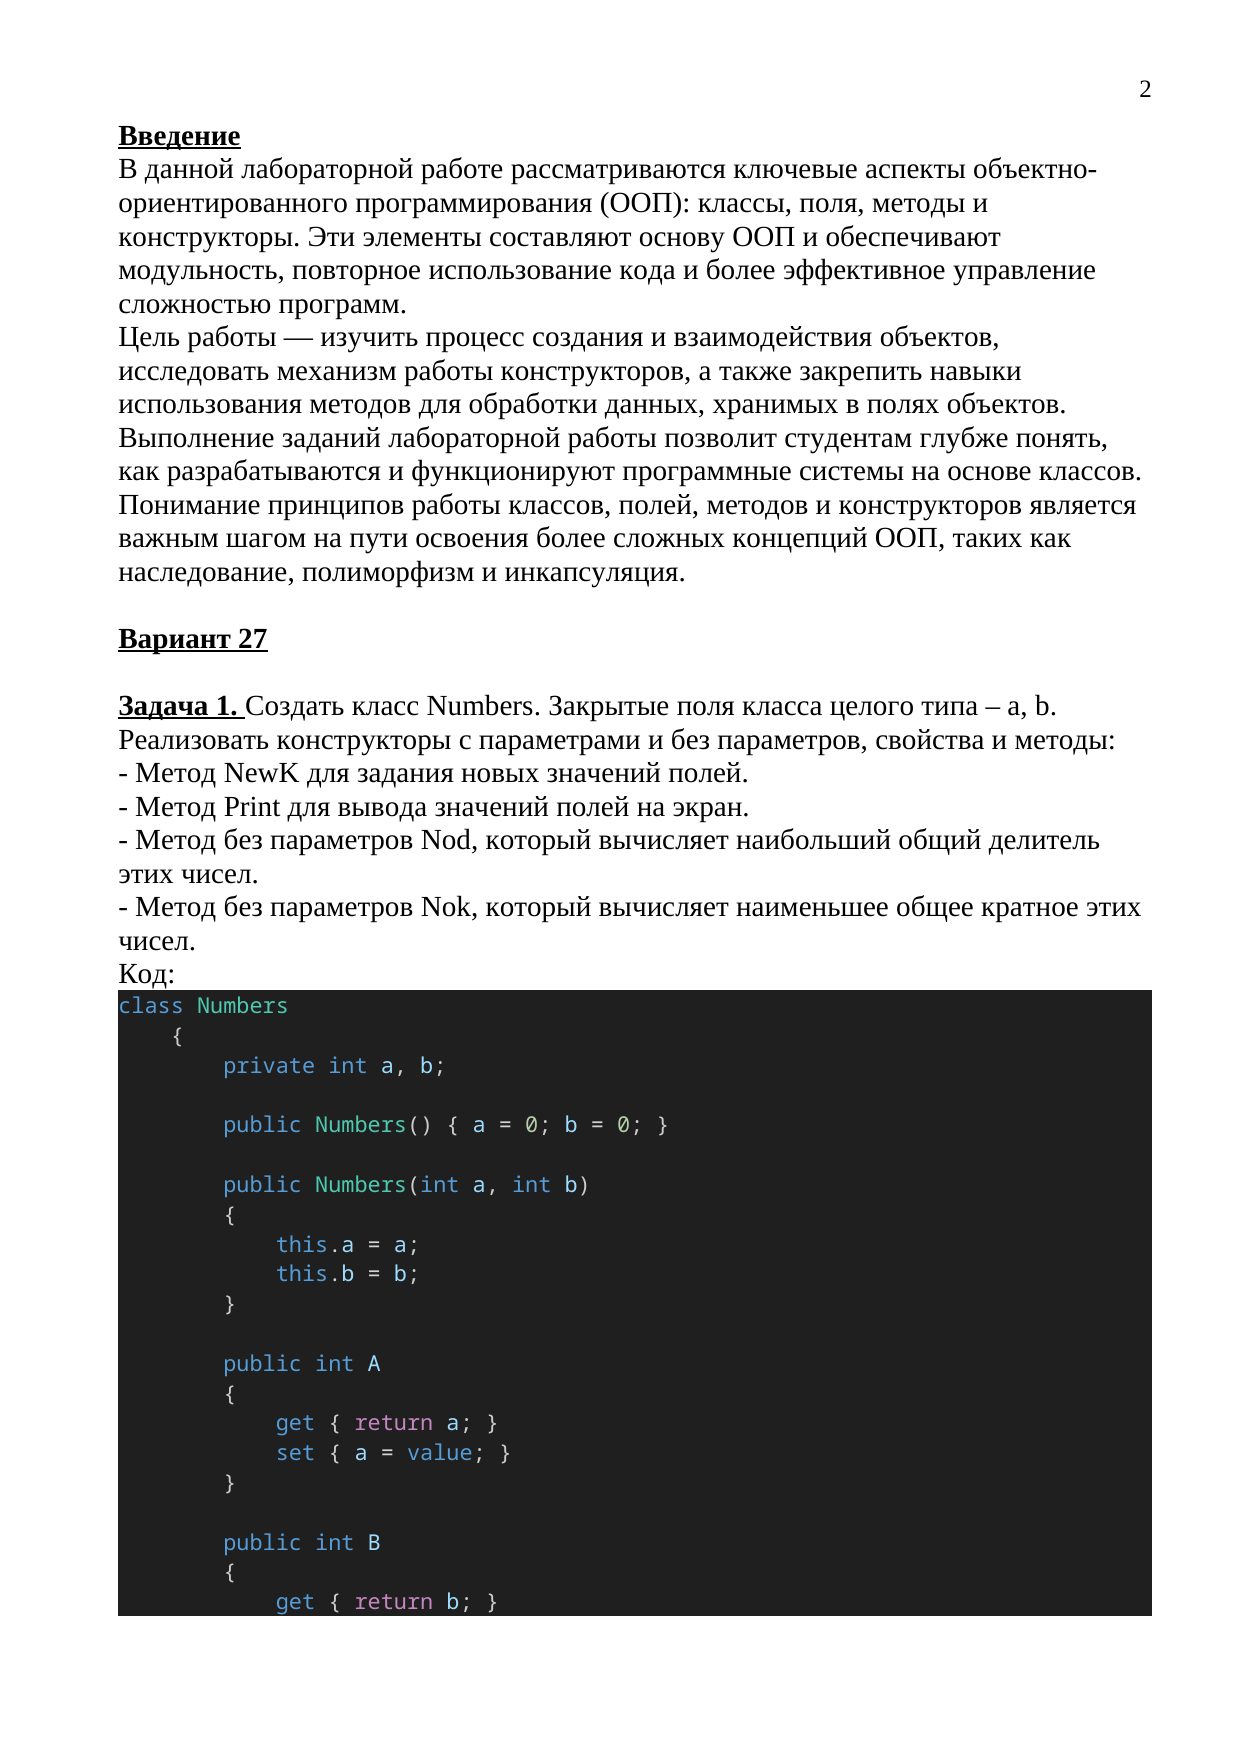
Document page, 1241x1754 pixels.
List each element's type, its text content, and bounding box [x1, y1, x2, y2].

text class Numbers [118, 990, 1152, 1020]
text Введение [118, 118, 1152, 152]
text { [118, 1020, 1152, 1050]
text public int A [118, 1348, 1152, 1377]
text Задача 1. Создать класс Numbers. Закрытые поля класса целого типа – а, b. Реализовать конструкторы с параметрами и без параметров, свойства и методы: - Метод NewK для задания новых значений полей. [118, 688, 1152, 789]
text { [118, 1556, 1152, 1586]
text - Метод без параметров Nok, который вычисляет наименьшее общее кратное этих чисел. [118, 889, 1152, 957]
text public Numbers() { a = 0; b = 0; } [118, 1109, 1152, 1139]
text Вариант 27 [118, 621, 1152, 655]
text { [118, 1377, 1152, 1407]
text Цель работы — изучить процесс создания и взаимодействия объектов, исследовать механизм работы конструкторов, а также закрепить навыки использования методов для обработки данных, хранимых в полях объектов. Выполнение заданий лабораторной работы позволит студентам глубже понять, как разрабатываются и функционируют программные системы на основе классов. [118, 319, 1152, 487]
text this.a = a; [118, 1228, 1152, 1258]
text } [118, 1288, 1152, 1318]
text public int B [118, 1526, 1152, 1556]
text Код: [118, 957, 1152, 990]
text } [118, 1467, 1152, 1497]
text get { return b; } [118, 1586, 1152, 1616]
text get { return a; } [118, 1407, 1152, 1437]
text Понимание принципов работы классов, полей, методов и конструкторов является важным шагом на пути освоения более сложных концепций ООП, таких как наследование, полиморфизм и инкапсуляция. [118, 487, 1152, 588]
text set { a = value; } [118, 1437, 1152, 1467]
text private int a, b; [118, 1050, 1152, 1079]
text this.b = b; [118, 1258, 1152, 1288]
text - Метод Print для вывода значений полей на экран. [118, 789, 1152, 822]
text { [118, 1199, 1152, 1228]
text public Numbers(int a, int b) [118, 1169, 1152, 1199]
text В данной лабораторной работе рассматриваются ключевые аспекты объектно-ориентированного программирования (ООП): классы, поля, методы и конструкторы. Эти элементы составляют основу ООП и обеспечивают модульность, повторное использование кода и более эффективное управление сложностью программ. [118, 152, 1152, 319]
text - Метод без параметров Nod, который вычисляет наибольший общий делитель этих чисел. [118, 822, 1152, 889]
